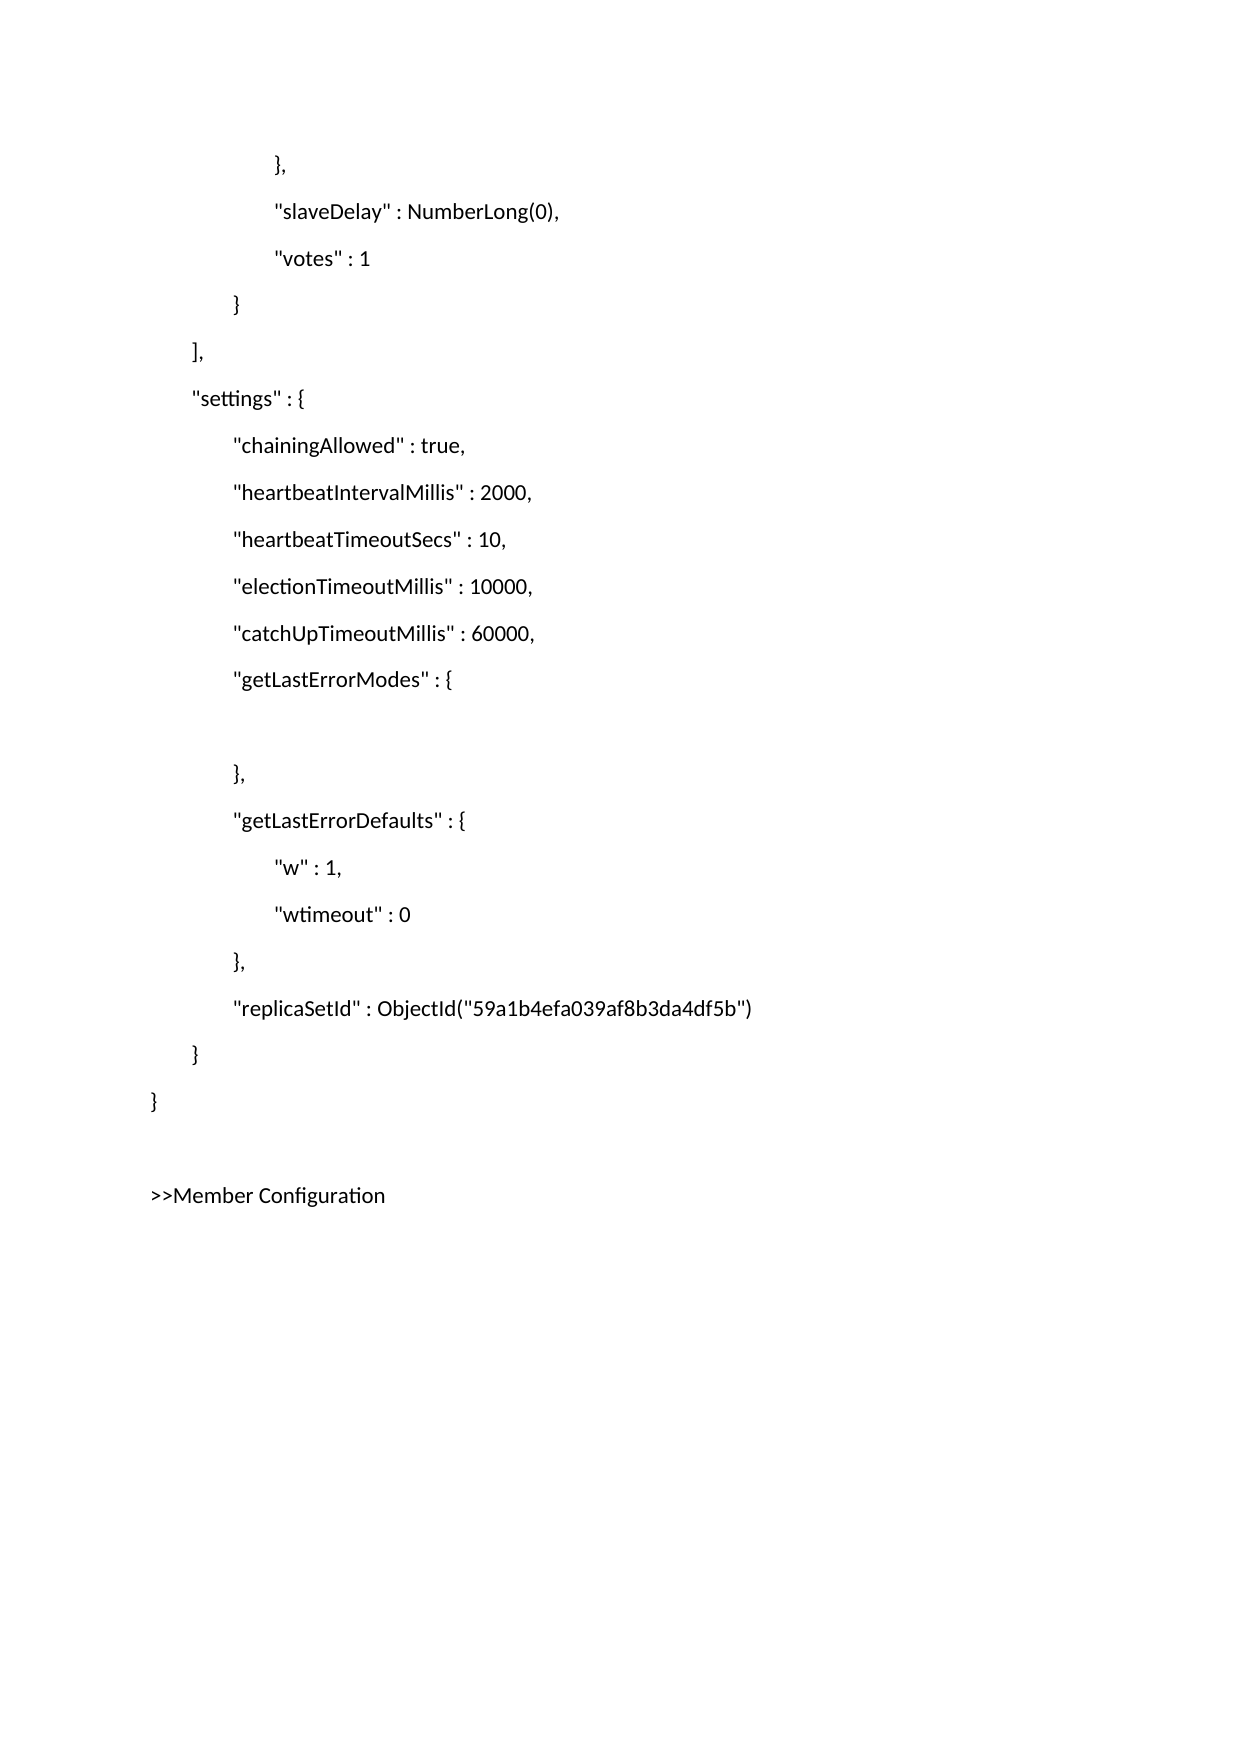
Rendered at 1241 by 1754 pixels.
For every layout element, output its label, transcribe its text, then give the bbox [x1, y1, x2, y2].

text "getLastErrorModes" : { [150, 666, 1090, 694]
text "settings" : { [150, 384, 1090, 412]
text "getLastErrorDefaults" : { [150, 806, 1090, 834]
text }, [150, 759, 1090, 787]
text "w" : 1, [150, 853, 1090, 881]
text "wtimeout" : 0 [150, 900, 1090, 928]
text "electionTimeoutMillis" : 10000, [150, 572, 1090, 600]
text "catchUpTimeoutMillis" : 60000, [150, 619, 1090, 647]
text }, [150, 947, 1090, 975]
text }, [150, 150, 1090, 178]
text "slaveDelay" : NumberLong(0), [150, 197, 1090, 225]
text "votes" : 1 [150, 244, 1090, 272]
text "heartbeatTimeoutSecs" : 10, [150, 525, 1090, 553]
text >>Member Configuration [150, 1181, 1090, 1209]
text "heartbeatIntervalMillis" : 2000, [150, 478, 1090, 506]
text } [150, 1041, 1090, 1069]
text "chainingAllowed" : true, [150, 431, 1090, 459]
text } [150, 291, 1090, 319]
text ], [150, 337, 1090, 366]
text } [150, 1087, 1090, 1116]
text "replicaSetId" : ObjectId("59a1b4efa039af8b3da4df5b") [150, 994, 1090, 1022]
